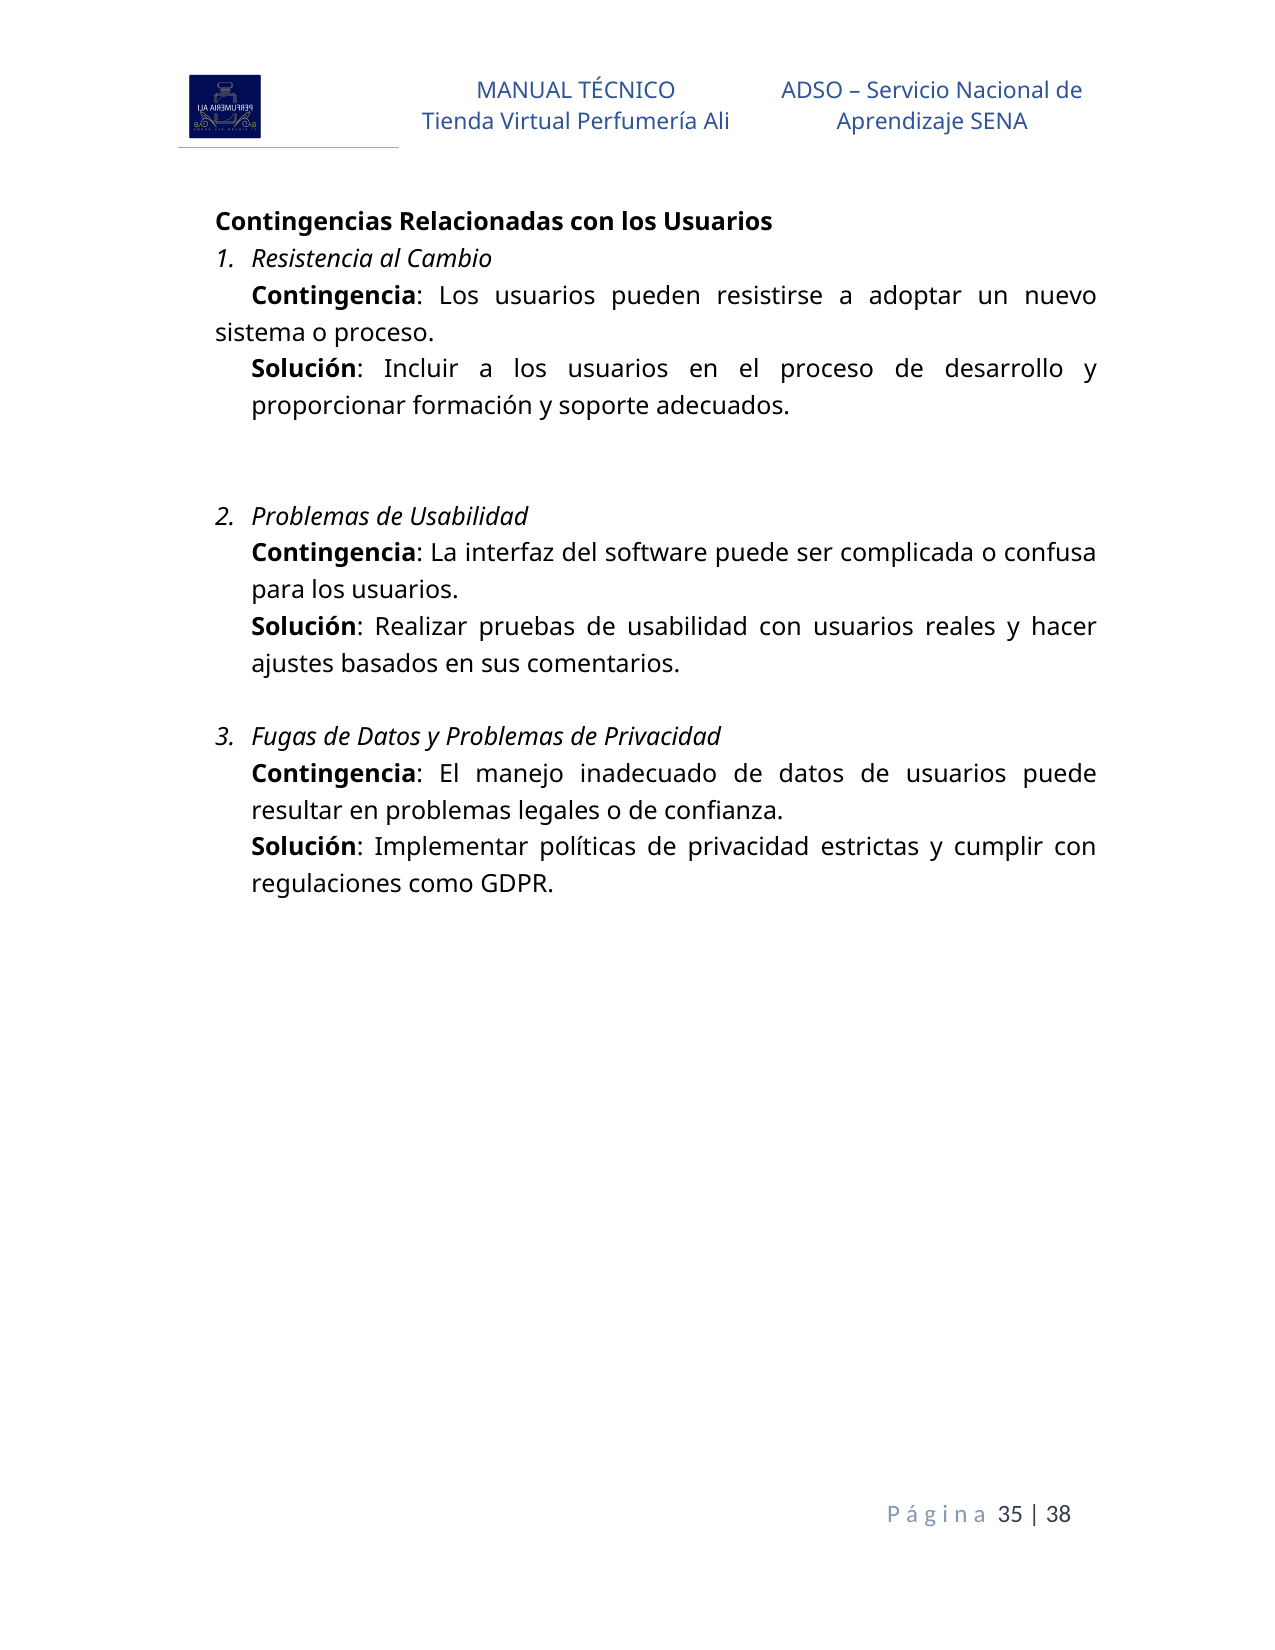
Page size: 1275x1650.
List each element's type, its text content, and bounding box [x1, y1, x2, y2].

list 3. Fugas de Datos y Problemas de Privacidad [215, 719, 1098, 753]
list Solución: Incluir a los usuarios en el proceso de desarrollo y proporcionar formación y soporte adecuados. [251, 351, 1098, 422]
list 2. Problemas de Usabilidad [215, 498, 1098, 532]
list Solución: Realizar pruebas de usabilidad con usuarios reales y hacer ajustes basados en sus comentarios. [251, 608, 1098, 679]
list Contingencia: Los usuarios pueden resistirse a adoptar un nuevo sistema o proceso. [215, 277, 1098, 348]
picture [188, 73, 262, 140]
list Contingencias Relacionadas con los Usuarios [215, 204, 1098, 238]
list Contingencia: La interfaz del software puede ser complicada o confusa para los usuarios. [251, 535, 1098, 606]
list Contingencia: El manejo inadecuado de datos de usuarios puede resultar en problemas legales o de confianza. [251, 756, 1098, 826]
list 1. Resistencia al Cambio [215, 241, 1098, 275]
list Solución: Implementar políticas de privacidad estrictas y cumplir con regulaciones como GDPR. [251, 829, 1098, 900]
